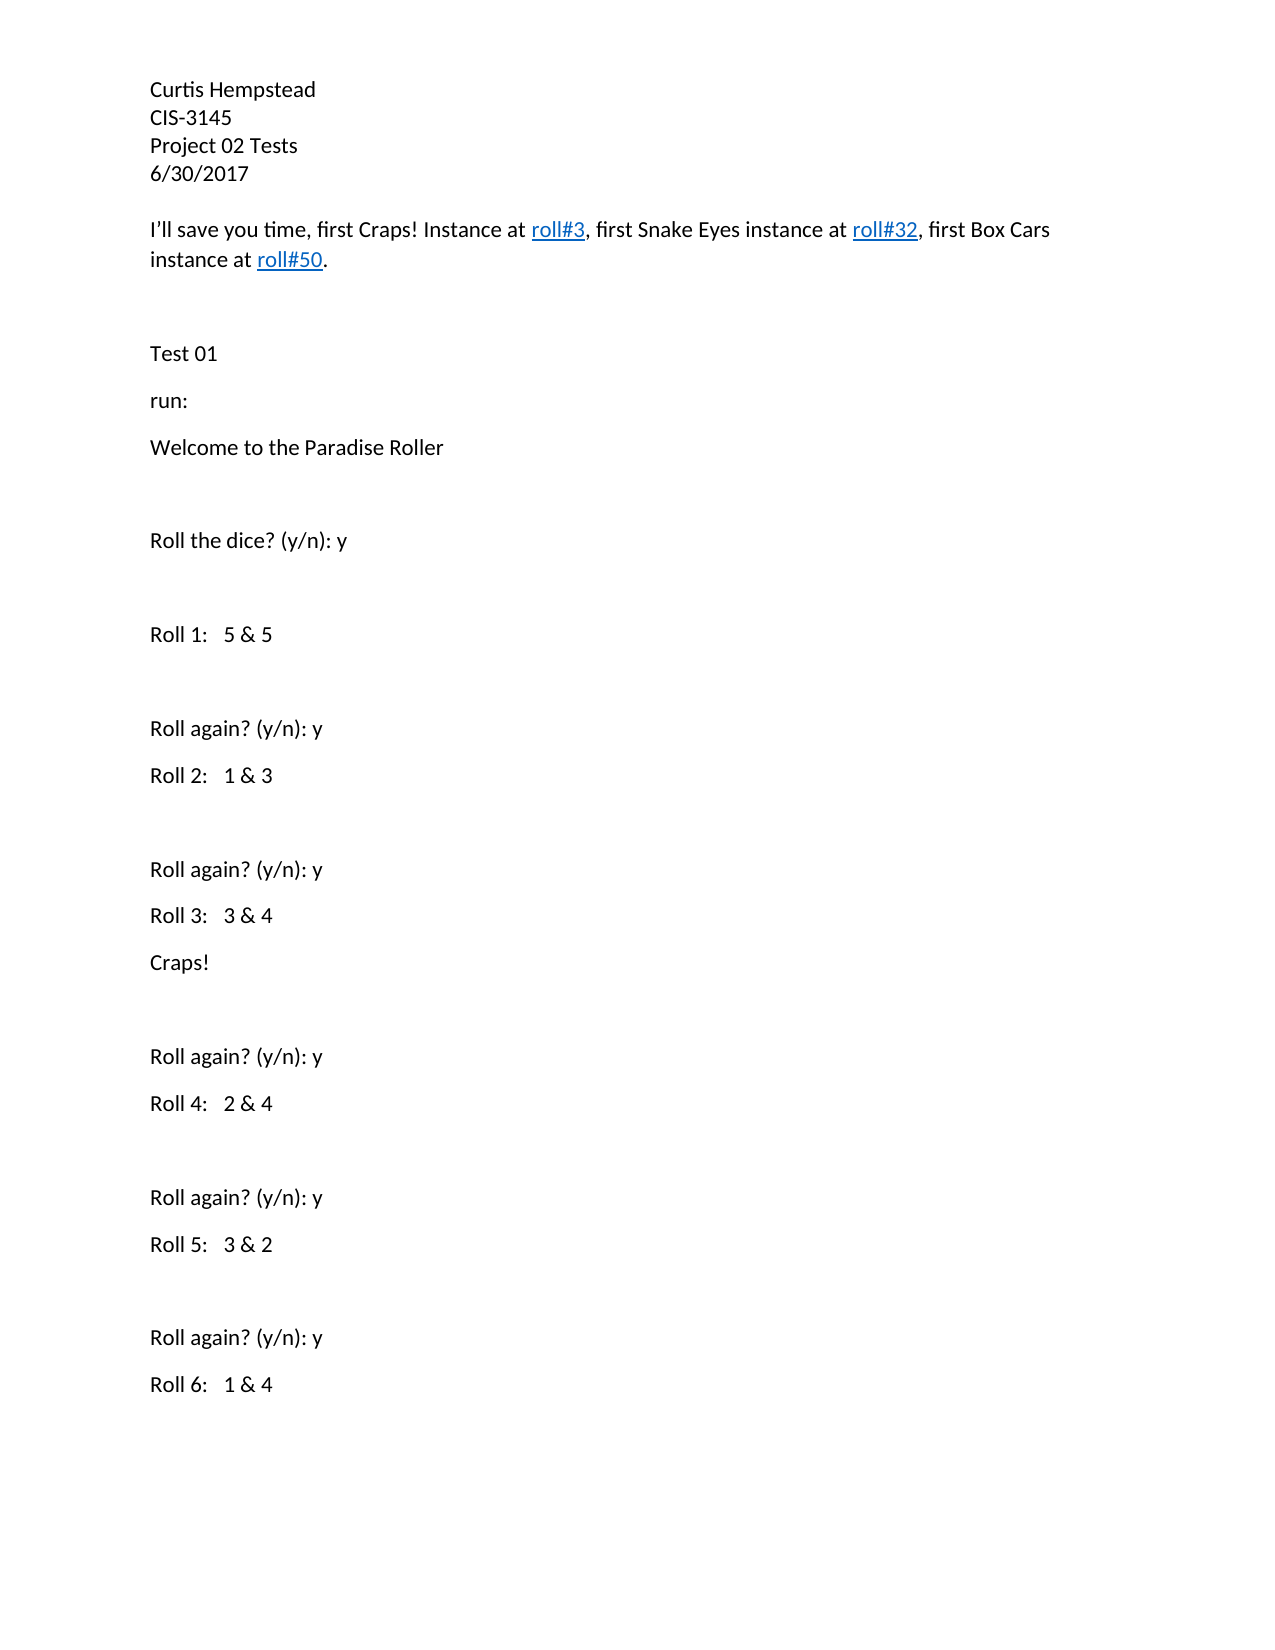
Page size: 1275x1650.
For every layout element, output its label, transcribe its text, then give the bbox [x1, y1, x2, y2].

text Roll again? (y/n): y [150, 1183, 1125, 1211]
text Roll again? (y/n): y [150, 1042, 1125, 1070]
text Roll again? (y/n): y [150, 714, 1125, 742]
text Roll 5: 3 & 2 [150, 1230, 1125, 1258]
text Welcome to the Paradise Roller [150, 433, 1125, 461]
text Roll the dice? (y/n): y [150, 527, 1125, 554]
text I’ll save you time, first Craps! Instance at roll#3, first Snake Eyes instance at roll#32, first Box Cars instance at roll#50. [150, 215, 1125, 273]
text Roll 3: 3 & 4 [150, 902, 1125, 929]
text run: [150, 386, 1125, 414]
text Roll 4: 2 & 4 [150, 1089, 1125, 1117]
text Roll 6: 1 & 4 [150, 1370, 1125, 1398]
text Roll 1: 5 & 5 [150, 620, 1125, 648]
text Roll again? (y/n): y [150, 1323, 1125, 1351]
text Roll 2: 1 & 3 [150, 761, 1125, 789]
text Craps! [150, 948, 1125, 976]
text Test 01 [150, 339, 1125, 367]
text Roll again? (y/n): y [150, 855, 1125, 883]
